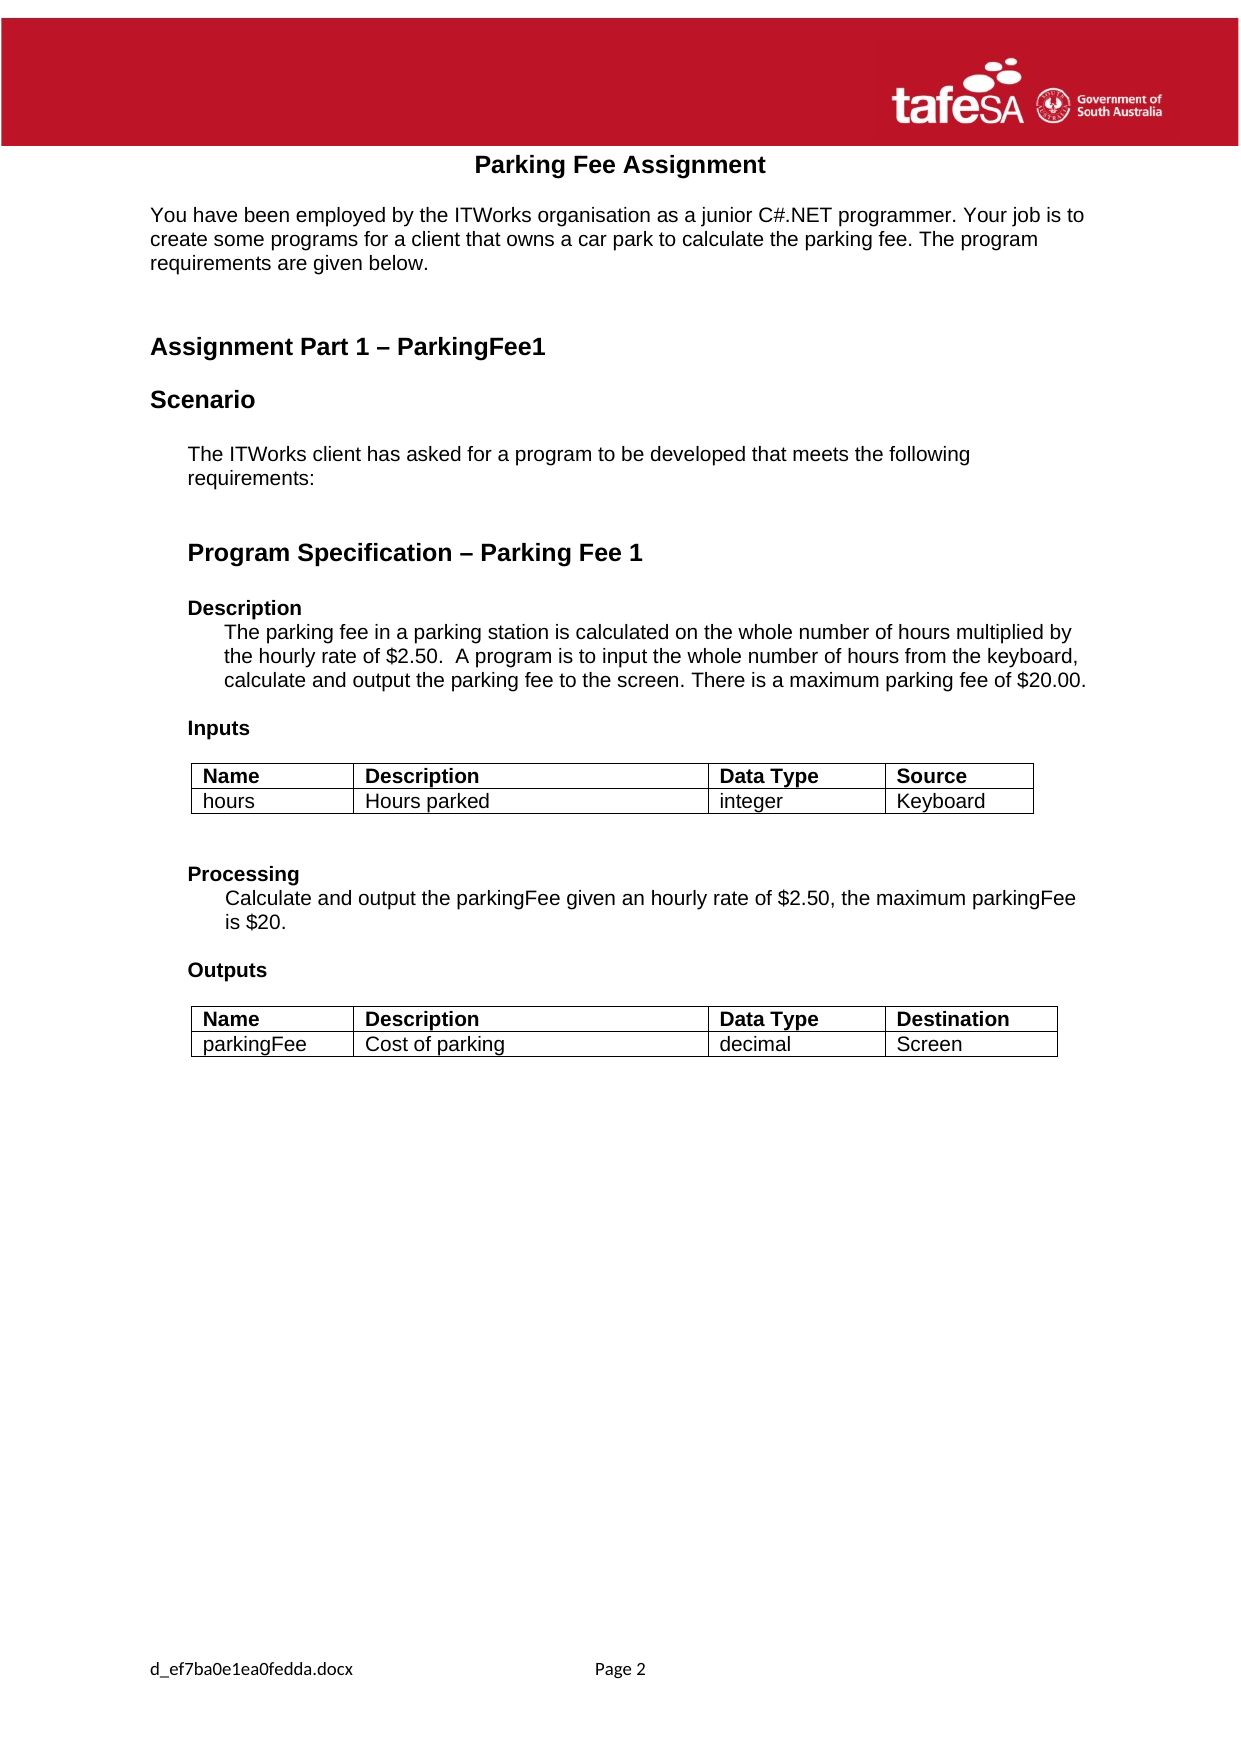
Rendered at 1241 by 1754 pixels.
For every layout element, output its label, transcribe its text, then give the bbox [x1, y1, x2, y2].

text The parking fee in a parking station is calculated on the whole number of hours multiplied by the hourly rate of $2.50. A program is to input the whole number of hours from the keyboard, calculate and output the parking fee to the screen. There is a maximum parking fee of $20.00. [150, 619, 1090, 691]
table_cell integer [709, 789, 885, 813]
table_cell decimal [709, 1032, 885, 1056]
table_header Name [192, 1007, 353, 1031]
text Inputs [187, 715, 1090, 739]
subtitle Program Specification – Parking Fee 1 [187, 538, 1090, 567]
text Description [187, 596, 1090, 619]
table_header Description [354, 1007, 708, 1031]
table_header Data Type [709, 1007, 885, 1031]
table_header Destination [886, 1007, 1057, 1031]
text Parking Fee Assignment [150, 150, 1090, 179]
subtitle Scenario [150, 385, 1090, 442]
table_header Name [192, 764, 353, 788]
table_cell hours [192, 789, 353, 813]
table_header Source [886, 764, 1033, 788]
table_cell Keyboard [886, 789, 1033, 813]
table_header Data Type [709, 764, 885, 788]
text You have been employed by the ITWorks organisation as a junior C#.NET programmer. Your job is to create some programs for a client that owns a car park to calculate the parking fee. The program requirements are given below. [150, 203, 1090, 274]
table_cell Cost of parking [354, 1032, 708, 1056]
picture [0, 17, 1238, 146]
text Processing [187, 862, 1090, 886]
table_header Description [354, 764, 708, 788]
text Assignment Part 1 – ParkingFee1 [150, 332, 1090, 361]
table_cell Screen [886, 1032, 1057, 1056]
text Outputs [187, 958, 1090, 982]
table_cell parkingFee [192, 1032, 353, 1056]
text Calculate and output the parkingFee given an hourly rate of $2.50, the maximum parkingFee is $20. [225, 886, 1090, 934]
table_cell Hours parked [354, 789, 708, 813]
text The ITWorks client has asked for a program to be developed that meets the following requirements: [187, 442, 1090, 490]
